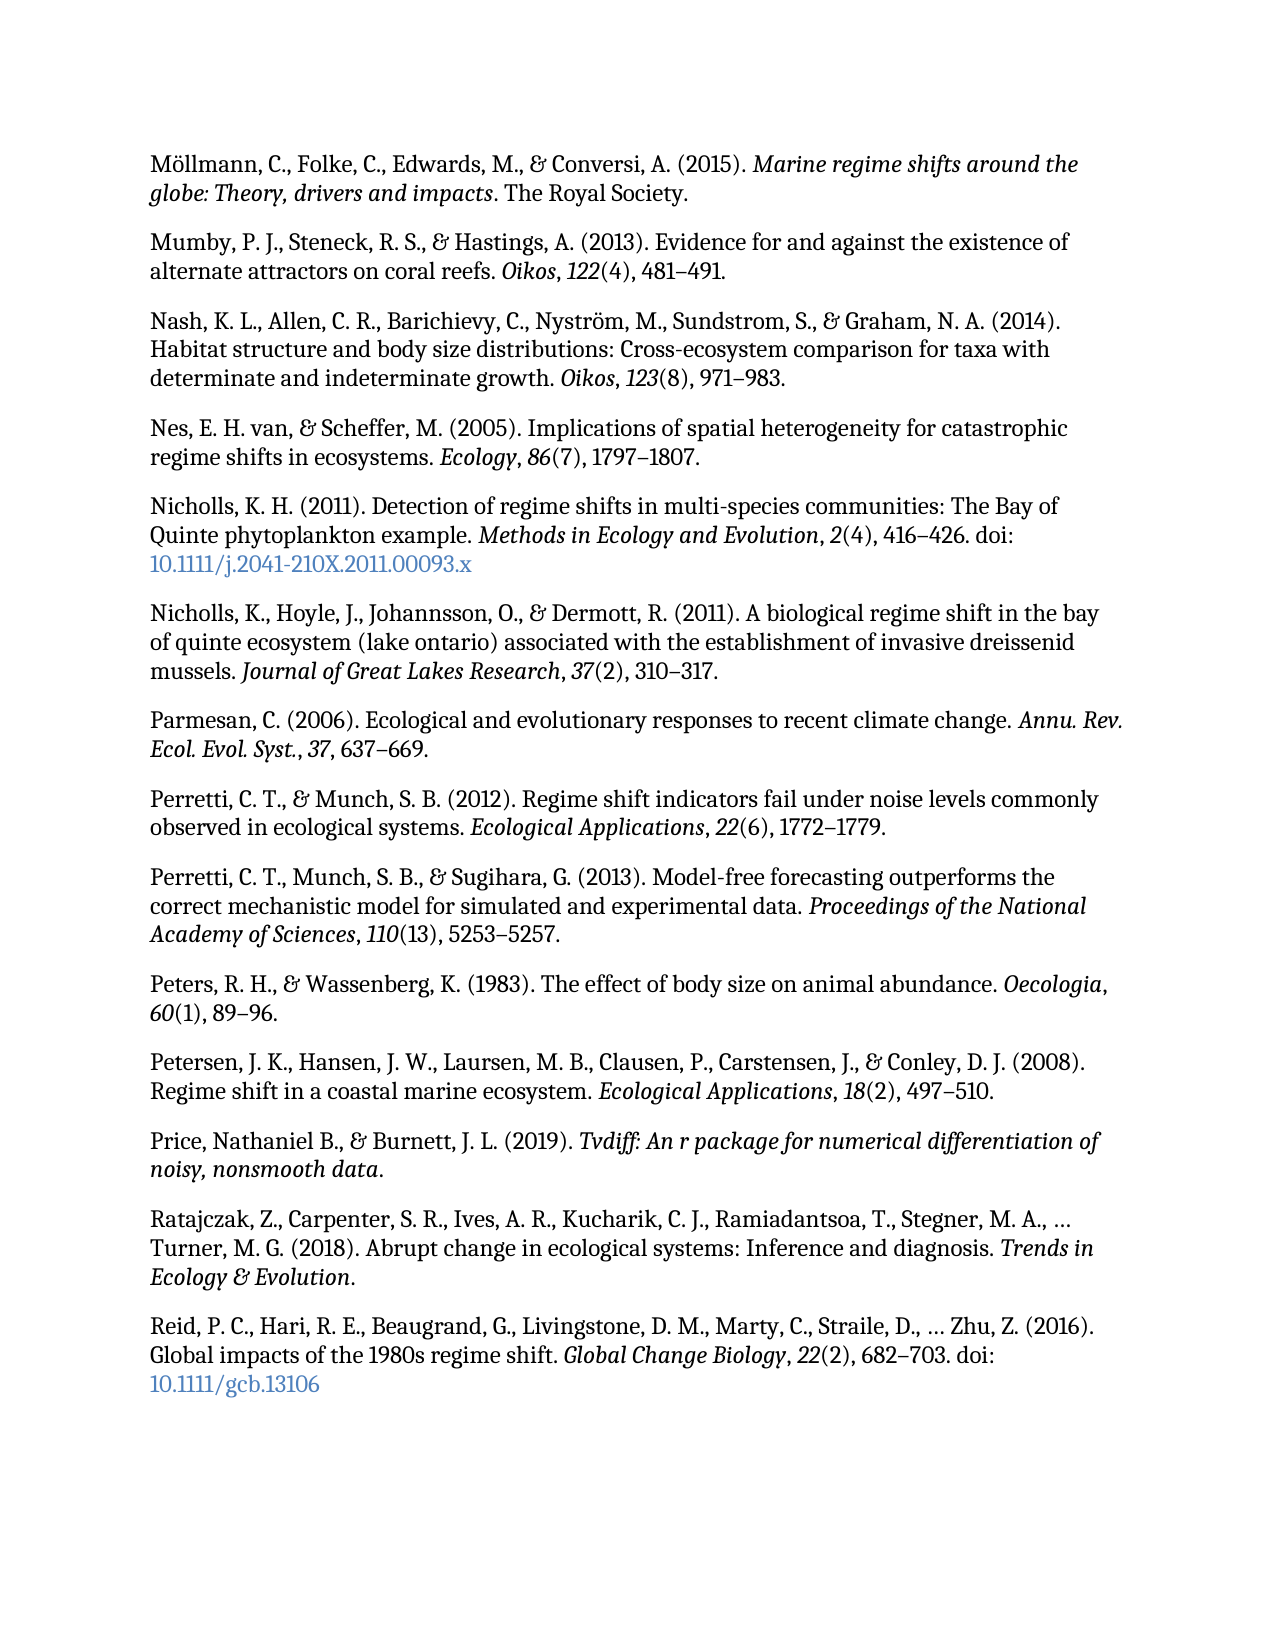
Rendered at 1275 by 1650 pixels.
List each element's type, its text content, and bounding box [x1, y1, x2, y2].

text Nes, E. H. van, & Scheffer, M. (2005). Implications of spatial heterogeneity for catastrophic regime shifts in ecosystems. Ecology, 86(7), 1797–1807. [150, 414, 1125, 471]
text Parmesan, C. (2006). Ecological and evolutionary responses to recent climate change. Annu. Rev. Ecol. Evol. Syst., 37, 637–669. [150, 706, 1125, 764]
text Mumby, P. J., Steneck, R. S., & Hastings, A. (2013). Evidence for and against the existence of alternate attractors on coral reefs. Oikos, 122(4), 481–491. [150, 228, 1125, 286]
text Möllmann, C., Folke, C., Edwards, M., & Conversi, A. (2015). Marine regime shifts around the globe: Theory, drivers and impacts. The Royal Society. [150, 150, 1125, 207]
text Nicholls, K., Hoyle, J., Johannsson, O., & Dermott, R. (2011). A biological regime shift in the bay of quinte ecosystem (lake ontario) associated with the establishment of invasive dreissenid mussels. Journal of Great Lakes Research, 37(2), 310–317. [150, 599, 1125, 685]
text Petersen, J. K., Hansen, J. W., Laursen, M. B., Clausen, P., Carstensen, J., & Conley, D. J. (2008). Regime shift in a coastal marine ecosystem. Ecological Applications, 18(2), 497–510. [150, 1048, 1125, 1106]
text Ratajczak, Z., Carpenter, S. R., Ives, A. R., Kucharik, C. J., Ramiadantsoa, T., Stegner, M. A., … Turner, M. G. (2018). Abrupt change in ecological systems: Inference and diagnosis. Trends in Ecology & Evolution. [150, 1205, 1125, 1291]
text Nash, K. L., Allen, C. R., Barichievy, C., Nyström, M., Sundstrom, S., & Graham, N. A. (2014). Habitat structure and body size distributions: Cross-ecosystem comparison for taxa with determinate and indeterminate growth. Oikos, 123(8), 971–983. [150, 307, 1125, 393]
text Price, Nathaniel B., & Burnett, J. L. (2019). Tvdiff: An r package for numerical differentiation of noisy, nonsmooth data. [150, 1127, 1125, 1184]
text Nicholls, K. H. (2011). Detection of regime shifts in multi-species communities: The Bay of Quinte phytoplankton example. Methods in Ecology and Evolution, 2(4), 416–426. doi: 10.1111/j.2041-210X.2011.00093.x [150, 492, 1125, 578]
text Peters, R. H., & Wassenberg, K. (1983). The effect of body size on animal abundance. Oecologia, 60(1), 89–96. [150, 970, 1125, 1027]
text Perretti, C. T., Munch, S. B., & Sugihara, G. (2013). Model-free forecasting outperforms the correct mechanistic model for simulated and experimental data. Proceedings of the National Academy of Sciences, 110(13), 5253–5257. [150, 863, 1125, 949]
text Perretti, C. T., & Munch, S. B. (2012). Regime shift indicators fail under noise levels commonly observed in ecological systems. Ecological Applications, 22(6), 1772–1779. [150, 784, 1125, 842]
text Reid, P. C., Hari, R. E., Beaugrand, G., Livingstone, D. M., Marty, C., Straile, D., … Zhu, Z. (2016). Global impacts of the 1980s regime shift. Global Change Biology, 22(2), 682–703. doi: 10.1111/gcb.13106 [150, 1312, 1125, 1398]
